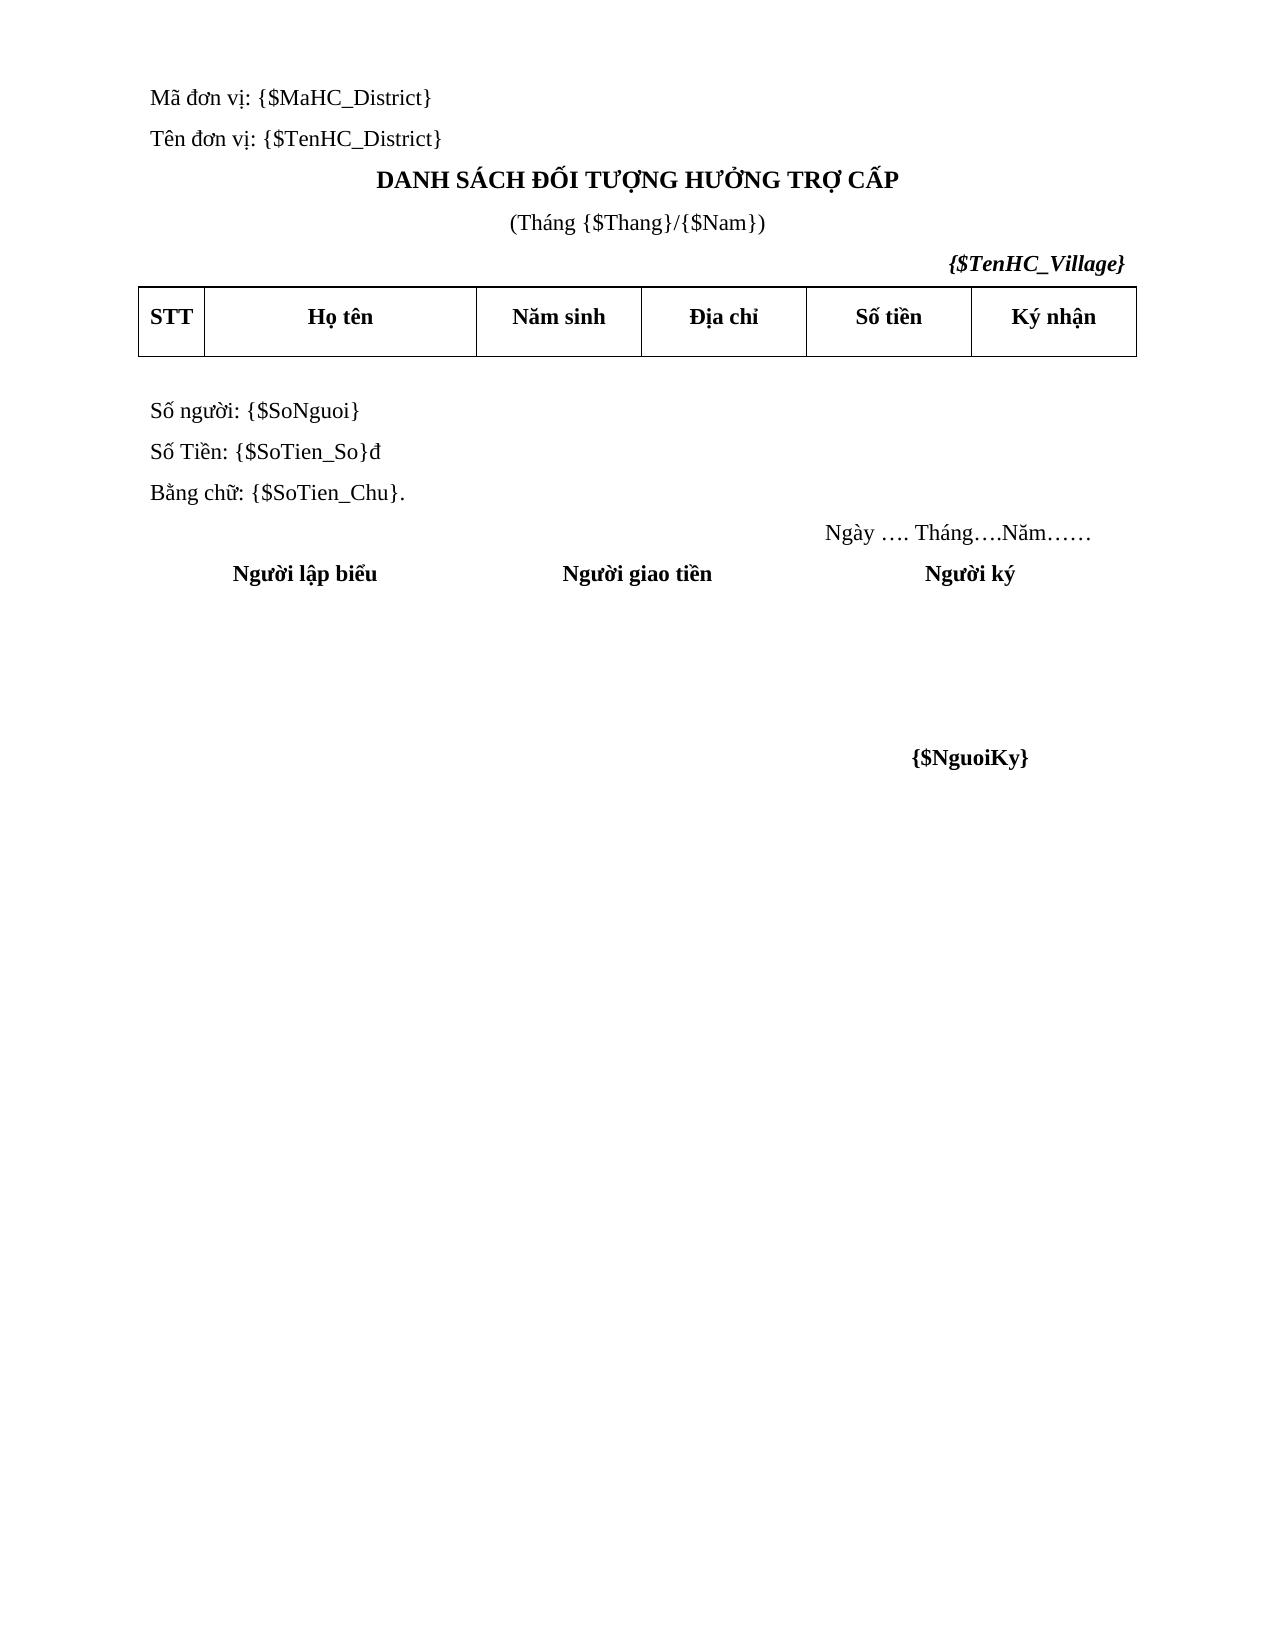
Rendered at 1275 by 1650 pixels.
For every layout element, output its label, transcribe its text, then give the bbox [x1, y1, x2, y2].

table_cell Địa chỉ [642, 288, 806, 356]
text Mã đơn vị: {$MaHC_District} [150, 84, 1125, 111]
text Số người: {$SoNguoi} [150, 397, 1125, 424]
table_header Người lập biểu [139, 560, 471, 781]
text Bằng chữ: {$SoTien_Chu}. [150, 479, 1125, 505]
table_header Người giao tiền [471, 560, 804, 781]
table_cell Họ tên [205, 288, 476, 356]
text DANH SÁCH ĐỐI TƯỢNG HƯỞNG TRỢ CẤP [150, 166, 1125, 194]
text Ngày …. Tháng….Năm…… [150, 519, 1125, 546]
text (Tháng {$Thang}/{$Nam}) [150, 209, 1125, 235]
table_cell STT [139, 288, 204, 356]
table_cell Năm sinh [477, 288, 641, 356]
table_header {$TenHC_Village} [139, 250, 1136, 286]
text Số Tiền: {$SoTien_So}đ [150, 438, 1125, 464]
table_cell Số tiền [807, 288, 971, 356]
text Tên đơn vị: {$TenHC_District} [150, 125, 1125, 151]
table_header Người ký {$NguoiKy} [804, 560, 1136, 781]
table_cell Ký nhận [972, 288, 1136, 356]
